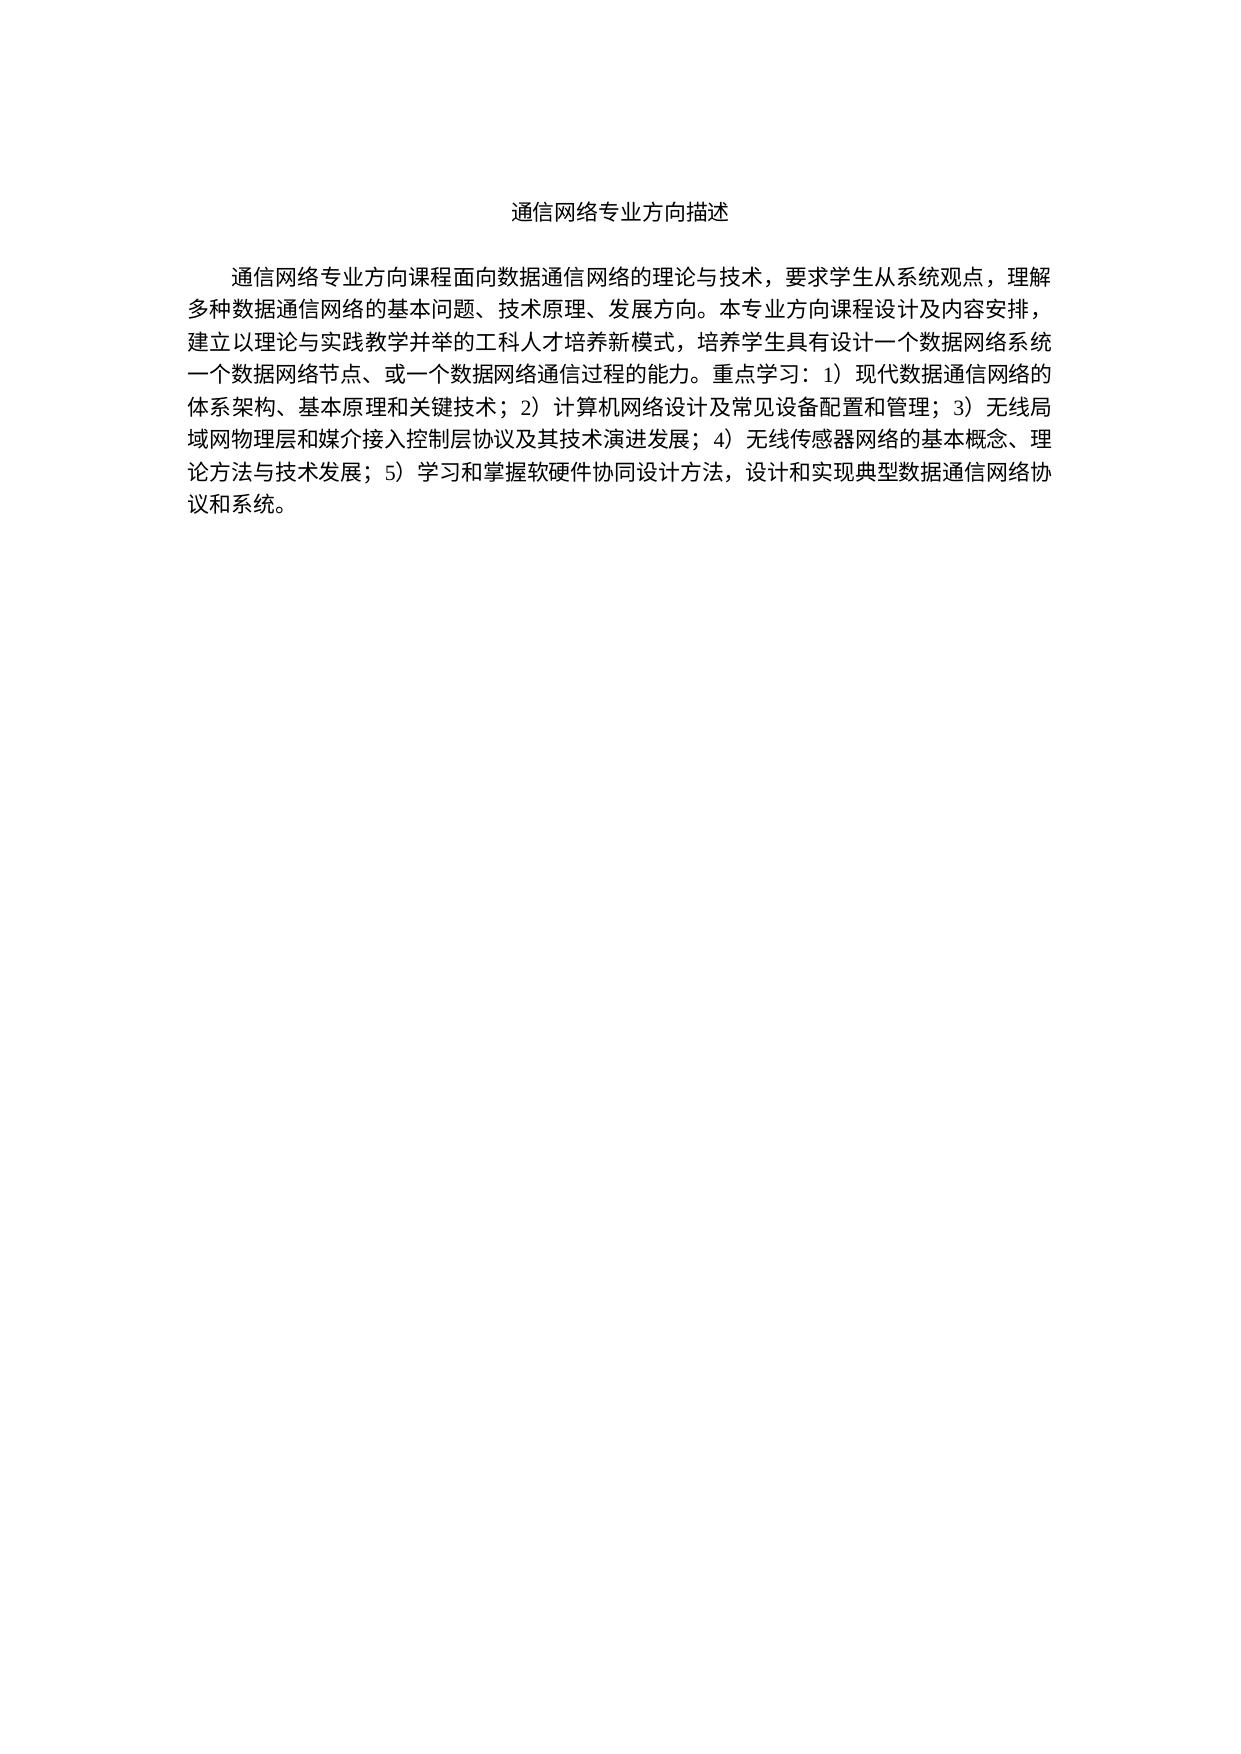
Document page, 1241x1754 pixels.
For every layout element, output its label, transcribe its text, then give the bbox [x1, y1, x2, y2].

text 通信网络专业方向课程面向数据通信网络的理论与技术，要求学生从系统观点，理解多种数据通信网络的基本问题、技术原理、发展方向。本专业方向课程设计及内容安排，建立以理论与实践教学并举的工科人才培养新模式，培养学生具有设计一个数据网络系统、一个数据网络节点、或一个数据网络通信过程的能力。重点学习：1）现代数据通信网络的体系架构、基本原理和关键技术；2）计算机网络设计及常见设备配置和管理；3）无线局域网物理层和媒介接入控制层协议及其技术演进发展；4）无线传感器网络的基本概念、理论方法与技术发展；5）学习和掌握软硬件协同设计方法，设计和实现典型数据通信网络协议和系统。 [187, 259, 1053, 519]
text 通信网络专业方向描述 [187, 194, 1053, 227]
